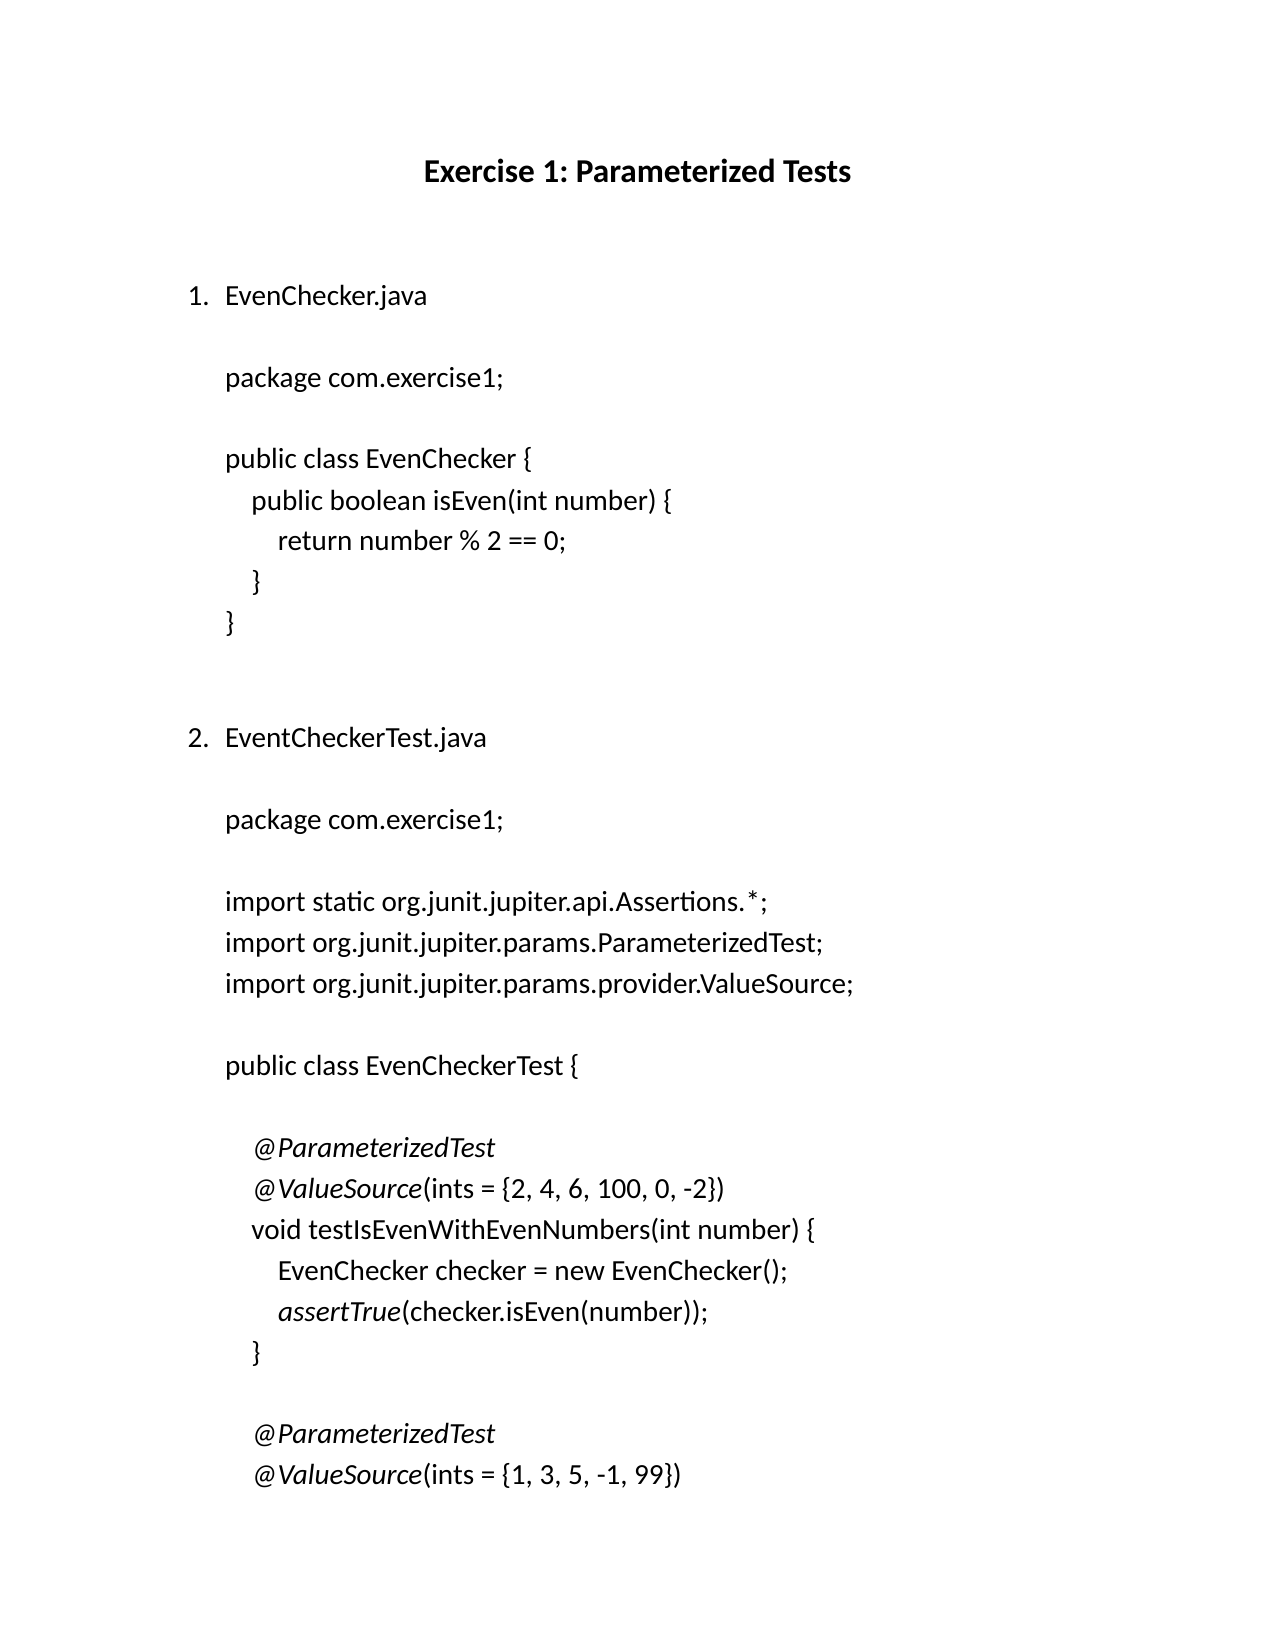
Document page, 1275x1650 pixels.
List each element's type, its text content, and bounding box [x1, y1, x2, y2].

list package com.exercise1; [225, 359, 1125, 394]
list } [225, 1334, 1125, 1369]
list @ParameterizedTest [225, 1129, 1125, 1164]
list import static org.junit.jupiter.api.Assertions.*; [225, 883, 1125, 919]
list @ParameterizedTest [225, 1416, 1125, 1451]
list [225, 1252, 1125, 1287]
list package com.exercise1; [225, 801, 1125, 837]
list return number % 2 == 0; [225, 522, 1125, 558]
list @ValueSource(ints = {1, 3, 5, -1, 99}) [225, 1456, 1125, 1492]
list @ValueSource(ints = {2, 4, 6, 100, 0, -2}) [225, 1170, 1125, 1206]
list import org.junit.jupiter.params.ParameterizedTest; [225, 924, 1125, 960]
list void testIsEvenWithEvenNumbers(int number) { [225, 1211, 1125, 1246]
list assertTrue(checker.isEven(number)); [225, 1293, 1125, 1328]
list import org.junit.jupiter.params.provider.ValueSource; [225, 965, 1125, 1001]
list public class EvenCheckerTest { [225, 1047, 1125, 1083]
list EvenChecker.java [187, 277, 1125, 312]
text Exercise 1: Parameterized Tests [150, 150, 1125, 191]
list } [225, 563, 1125, 599]
list public boolean isEven(int number) { [225, 482, 1125, 517]
list public class EvenChecker { [225, 441, 1125, 476]
list EventCheckerTest.java [187, 719, 1125, 755]
list } [225, 604, 1125, 640]
